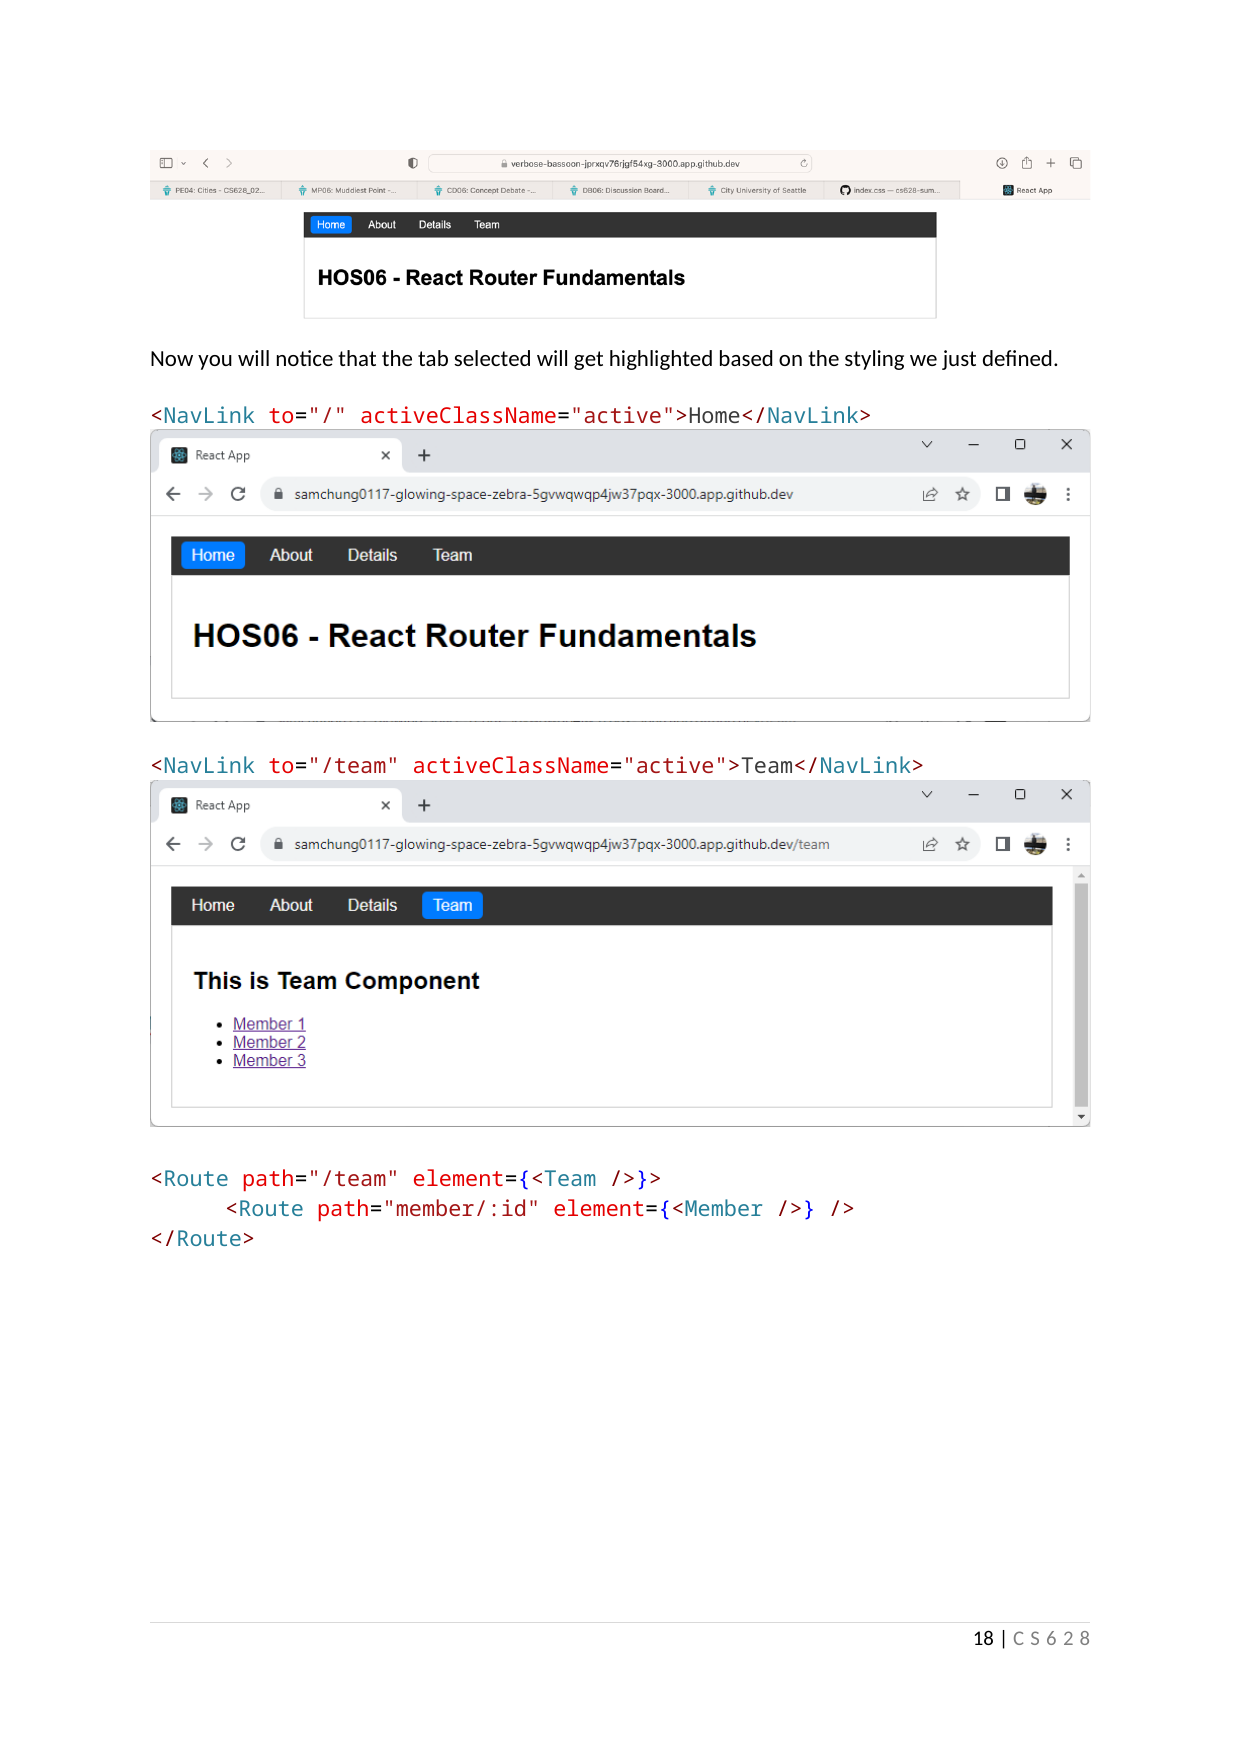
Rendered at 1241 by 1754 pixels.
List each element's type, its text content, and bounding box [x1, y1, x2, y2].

picture [150, 780, 1091, 1127]
text <NavLink to="/" activeClassName="active">Home</NavLink> [150, 400, 1090, 429]
text <Route path="member/:id" element={<Member />} /> [150, 1193, 1090, 1223]
picture [150, 150, 1091, 340]
picture [150, 429, 1091, 722]
text <Route path="/team" element={<Team />}> [150, 1163, 1090, 1193]
text <NavLink to="/team" activeClassName="active">Team</NavLink> [150, 750, 1090, 780]
text Now you will notice that the tab selected will get highlighted based on the styling we just defined. [150, 344, 1090, 372]
text </Route> [150, 1223, 1090, 1253]
